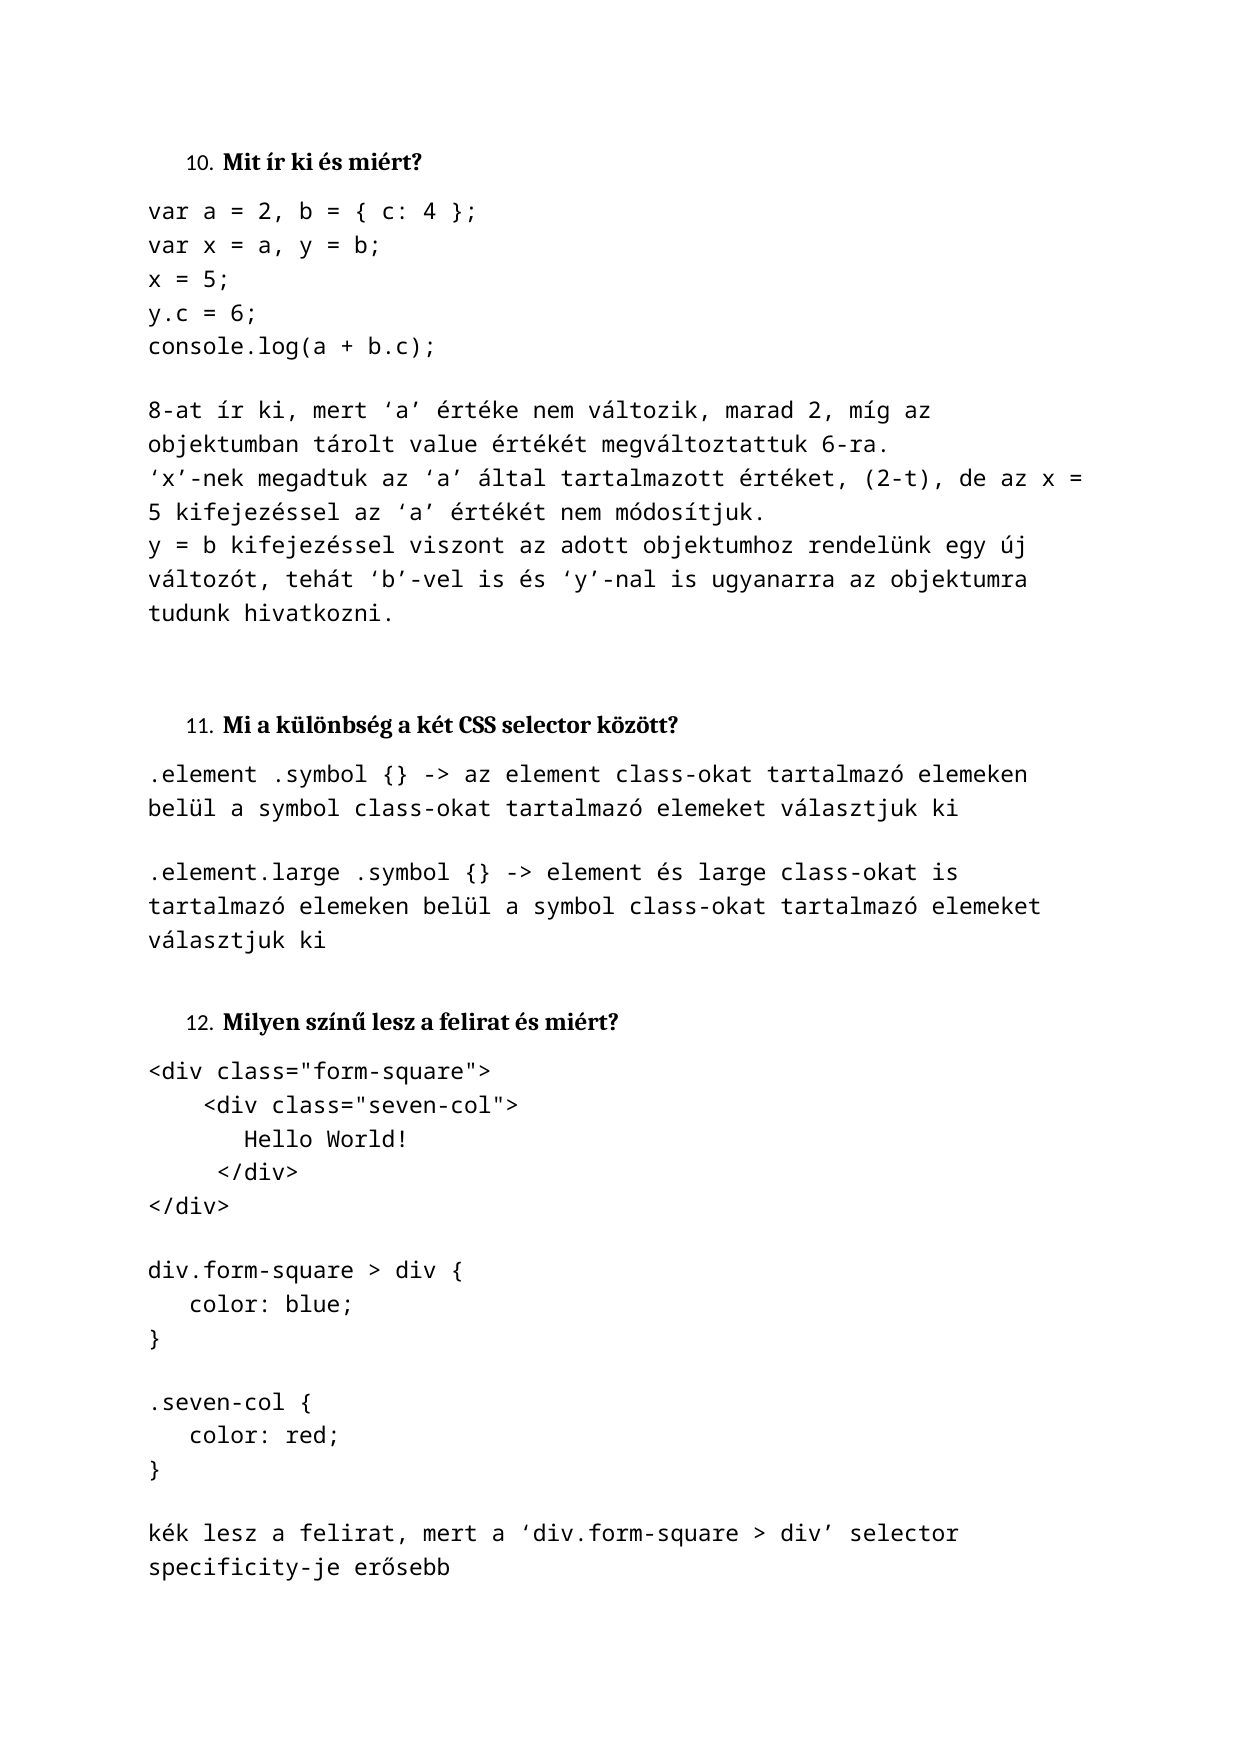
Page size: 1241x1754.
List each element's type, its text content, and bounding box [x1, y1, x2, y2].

list Milyen színű lesz a felirat és miért? [185, 1007, 1093, 1036]
text .seven-col { [148, 1386, 1093, 1417]
text x = 5; y.c = 6; [148, 263, 1093, 328]
text kék lesz a felirat, mert a ‘div.form-square > div’ selector specificity-je erősebb [148, 1517, 1093, 1582]
list Mi a különbség a két CSS selector között? [185, 711, 1093, 739]
text <div class="seven-col"> [148, 1089, 1093, 1120]
text </div> [148, 1190, 1093, 1221]
text div.form-square > div { [148, 1254, 1093, 1285]
list Mit ír ki és miért? [185, 148, 1093, 176]
text color: blue; [148, 1288, 1093, 1319]
text .element .symbol {} -> az element class-okat tartalmazó elemeken belül a symbol class-okat tartalmazó elemeket választjuk ki [148, 758, 1093, 823]
text ‘x’-nek megadtuk az ‘a’ által tartalmazott értéket, (2-t), de az x = 5 kifejezéssel az ‘a’ értékét nem módosítjuk. [148, 462, 1093, 527]
text } [148, 1322, 1093, 1353]
text 8-at ír ki, mert ‘a’ értéke nem változik, marad 2, míg az objektumban tárolt value értékét megváltoztattuk 6-ra. [148, 394, 1093, 459]
text console.log(a + b.c); [148, 330, 1093, 362]
text y = b kifejezéssel viszont az adott objektumhoz rendelünk egy új változót, tehát ‘b’-vel is és ‘y’-nal is ugyanarra az objektumra tudunk hivatkozni. [148, 529, 1093, 628]
text <div class="form-square"> [148, 1055, 1093, 1086]
text .element.large .symbol {} -> element és large class-okat is tartalmazó elemeken belül a symbol class-okat tartalmazó elemeket választjuk ki [148, 856, 1093, 955]
text Hello World! [148, 1123, 1093, 1154]
text } [148, 1453, 1093, 1484]
text color: red; [148, 1419, 1093, 1451]
text </div> [148, 1156, 1093, 1188]
text var a = 2, b = { c: 4 }; var x = a, y = b; [148, 195, 1093, 260]
